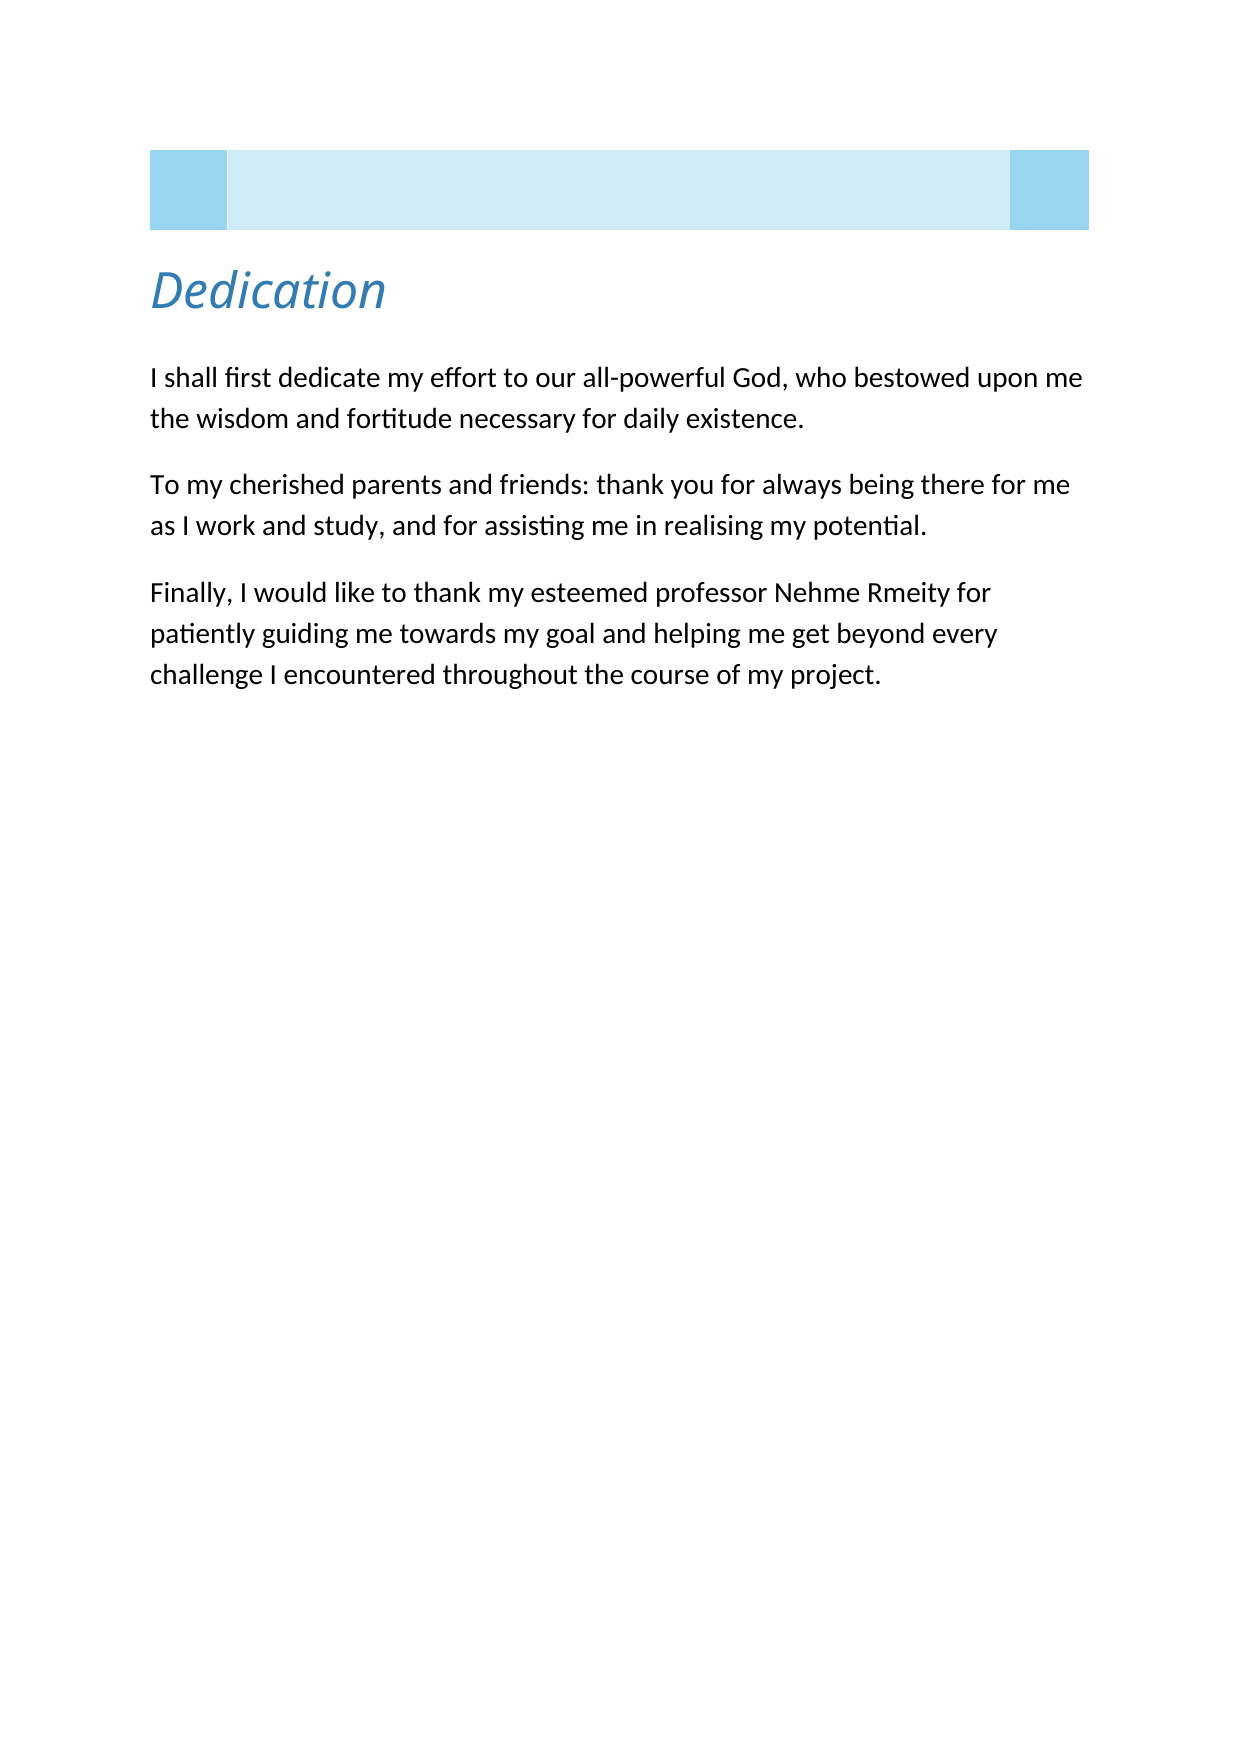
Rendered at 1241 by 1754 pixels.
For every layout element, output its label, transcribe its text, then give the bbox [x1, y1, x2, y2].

text I shall first dedicate my effort to our all-powerful God, who bestowed upon me the wisdom and fortitude necessary for daily existence. [150, 359, 1090, 436]
table_cell [150, 150, 227, 230]
text Finally, I would like to thank my esteemed professor Nehme Rmeity for patiently guiding me towards my goal and helping me get beyond every challenge I encountered throughout the course of my project. [150, 574, 1090, 692]
table_cell [1010, 150, 1089, 230]
text To my cherished parents and friends: thank you for always being there for me as I work and study, and for assisting me in realising my potential. [150, 466, 1090, 543]
table_cell [228, 150, 1010, 230]
subtitle Dedication [150, 255, 1090, 323]
